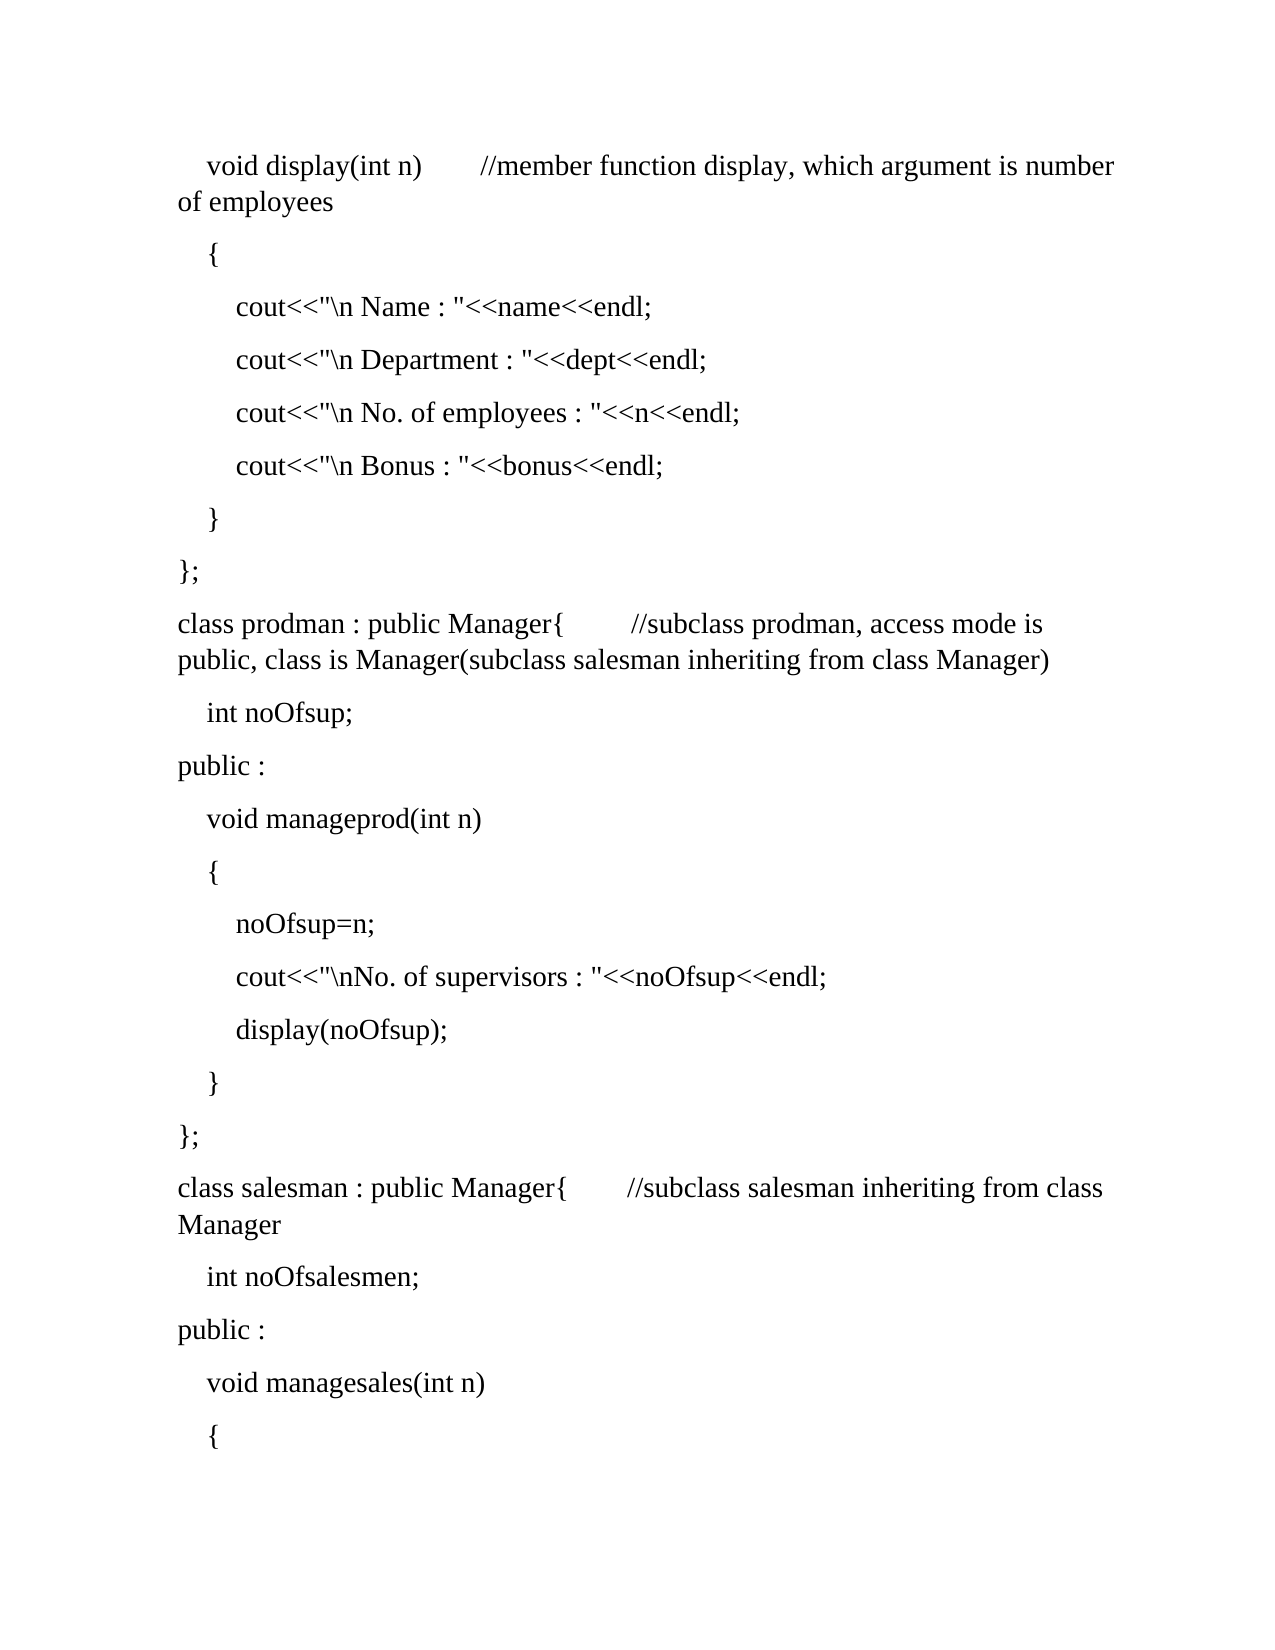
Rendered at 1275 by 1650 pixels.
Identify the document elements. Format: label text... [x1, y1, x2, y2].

text { [177, 237, 1127, 270]
text { [177, 1418, 1127, 1452]
text { [177, 854, 1127, 887]
text display(noOfsup); [177, 1012, 1127, 1046]
text void manageprod(int n) [177, 801, 1127, 834]
text } [177, 1065, 1127, 1098]
text cout<<"\nNo. of supervisors : "<<noOfsup<<endl; [177, 959, 1127, 993]
text int noOfsup; [177, 695, 1127, 729]
text cout<<"\n Name : "<<name<<endl; [177, 289, 1127, 323]
text void display(int n) //member function display, which argument is number of employees [177, 148, 1127, 217]
text class salesman : public Manager{ //subclass salesman inheriting from class Manager [177, 1171, 1127, 1240]
text class prodman : public Manager{ //subclass prodman, access mode is public, class is Manager(subclass salesman inheriting from class Manager) [177, 606, 1127, 676]
text int noOfsalesmen; [177, 1259, 1127, 1293]
text cout<<"\n Department : "<<dept<<endl; [177, 342, 1127, 376]
text cout<<"\n Bonus : "<<bonus<<endl; [177, 448, 1127, 481]
text noOfsup=n; [177, 907, 1127, 940]
text void managesales(int n) [177, 1365, 1127, 1399]
text }; [177, 553, 1127, 587]
text public : [177, 1312, 1127, 1346]
text } [177, 501, 1127, 534]
text public : [177, 748, 1127, 782]
text }; [177, 1118, 1127, 1151]
text cout<<"\n No. of employees : "<<n<<endl; [177, 395, 1127, 429]
